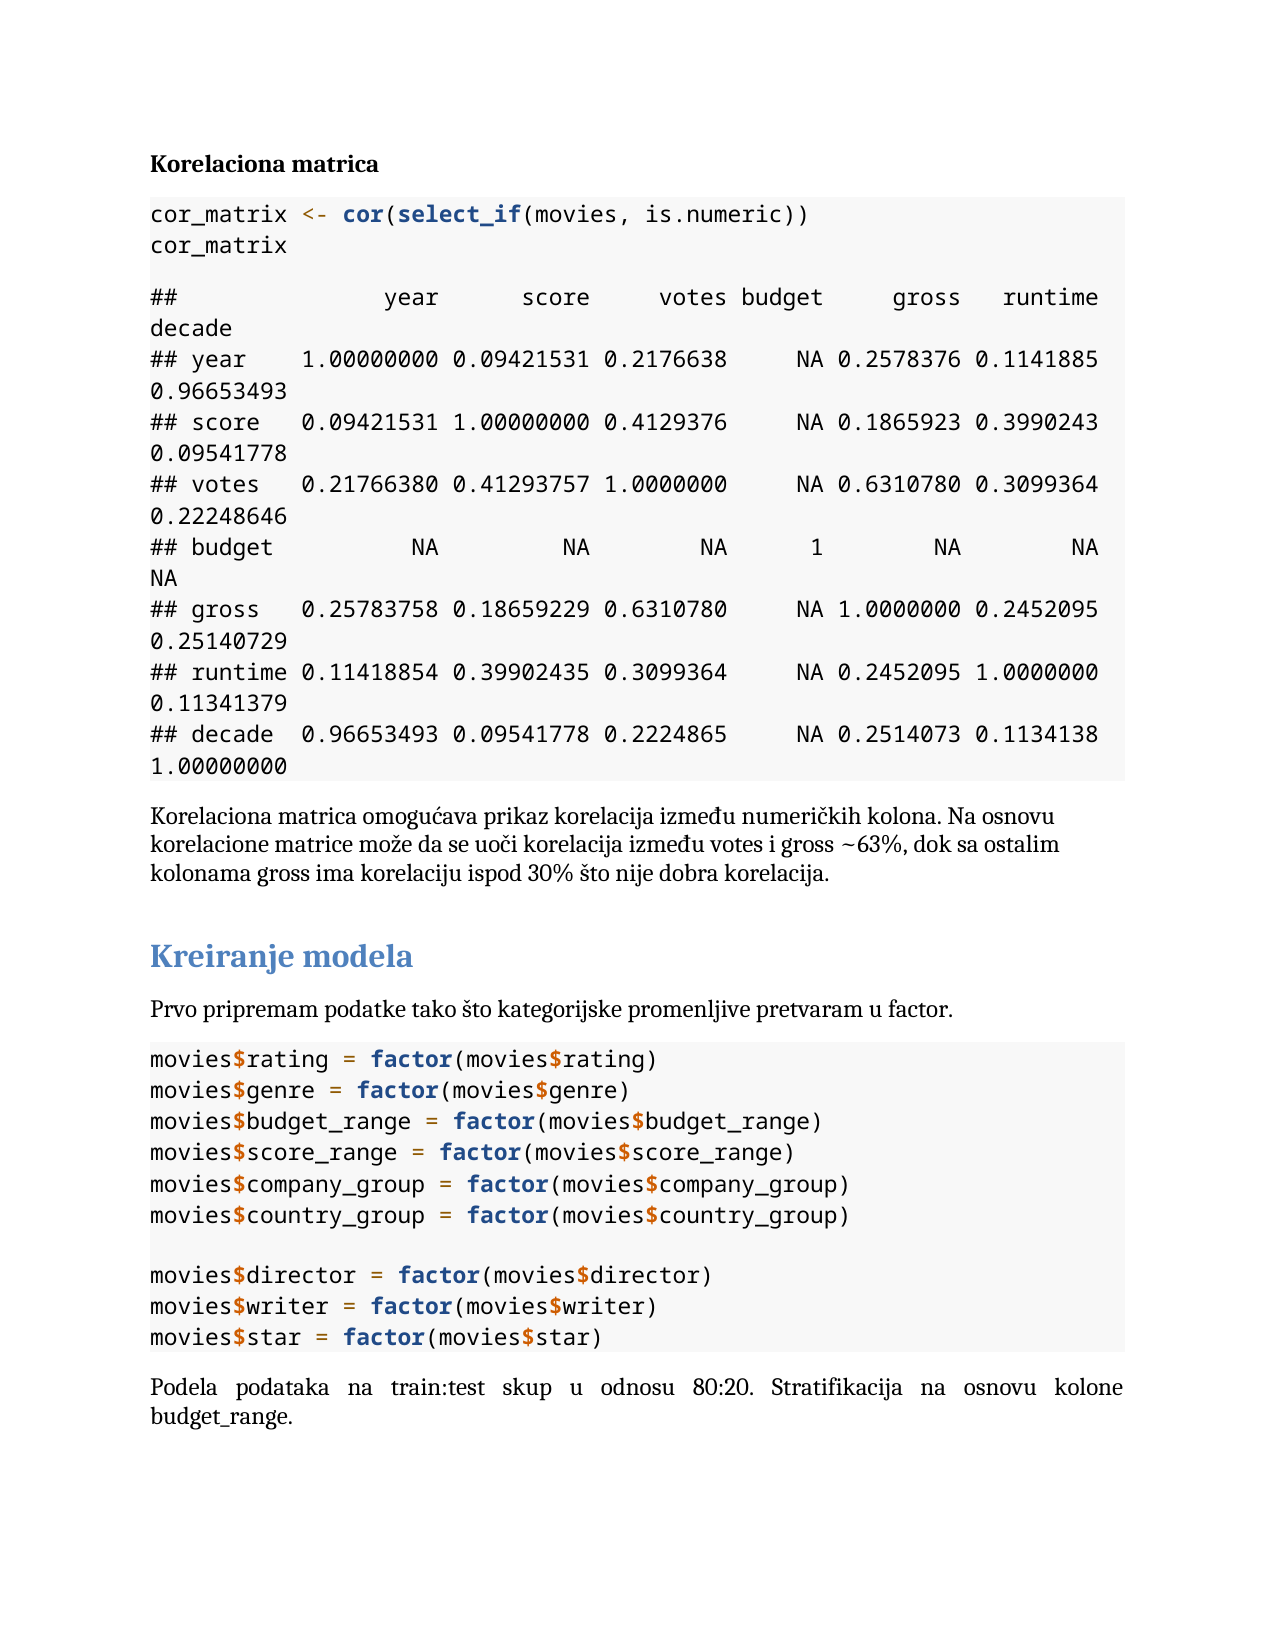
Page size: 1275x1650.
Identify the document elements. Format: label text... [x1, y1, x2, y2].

text movies$rating = factor(movies$rating) movies$genre = factor(movies$genre) movies$budget_range = factor(movies$budget_range) movies$score_range = factor(movies$score_range) movies$company_group = factor(movies$company_group) movies$country_group = factor(movies$country_group) movies$director = factor(movies$director) movies$writer = factor(movies$writer) movies$star = factor(movies$star) [150, 1042, 1125, 1352]
subtitle Kreiranje modela [150, 938, 1125, 976]
text Korelaciona matrica omogućava prikaz korelacija između numeričkih kolona. Na osnovu korelacione matrice može da se uoči korelacija između votes i gross ~63%, dok sa ostalim kolonama gross ima korelaciju ispod 30% što nije dobra korelacija. [150, 802, 1125, 888]
text cor_matrix <- cor(select_if(movies, is.numeric)) cor_matrix [150, 197, 1125, 260]
text Podela podataka na train:test skup u odnosu 80:20. Stratifikacija na osnovu kolone budget_range. [150, 1373, 1125, 1431]
text Prvo pripremam podatke tako što kategorijske promenljive pretvaram u factor. [150, 995, 1125, 1024]
text Korelaciona matrica [150, 150, 1125, 179]
text ## year score votes budget gross runtime decade ## year 1.00000000 0.09421531 0.2176638 NA 0.2578376 0.1141885 0.96653493 ## score 0.09421531 1.00000000 0.4129376 NA 0.1865923 0.3990243 0.09541778 ## votes 0.21766380 0.41293757 1.0000000 NA 0.6310780 0.3099364 0.22248646 ## budget NA NA NA 1 NA NA NA ## gross 0.25783758 0.18659229 0.6310780 NA 1.0000000 0.2452095 0.25140729 ## runtime 0.11418854 0.39902435 0.3099364 NA 0.2452095 1.0000000 0.11341379 ## decade 0.96653493 0.09541778 0.2224865 NA 0.2514073 0.1134138 1.00000000 [150, 281, 1125, 781]
